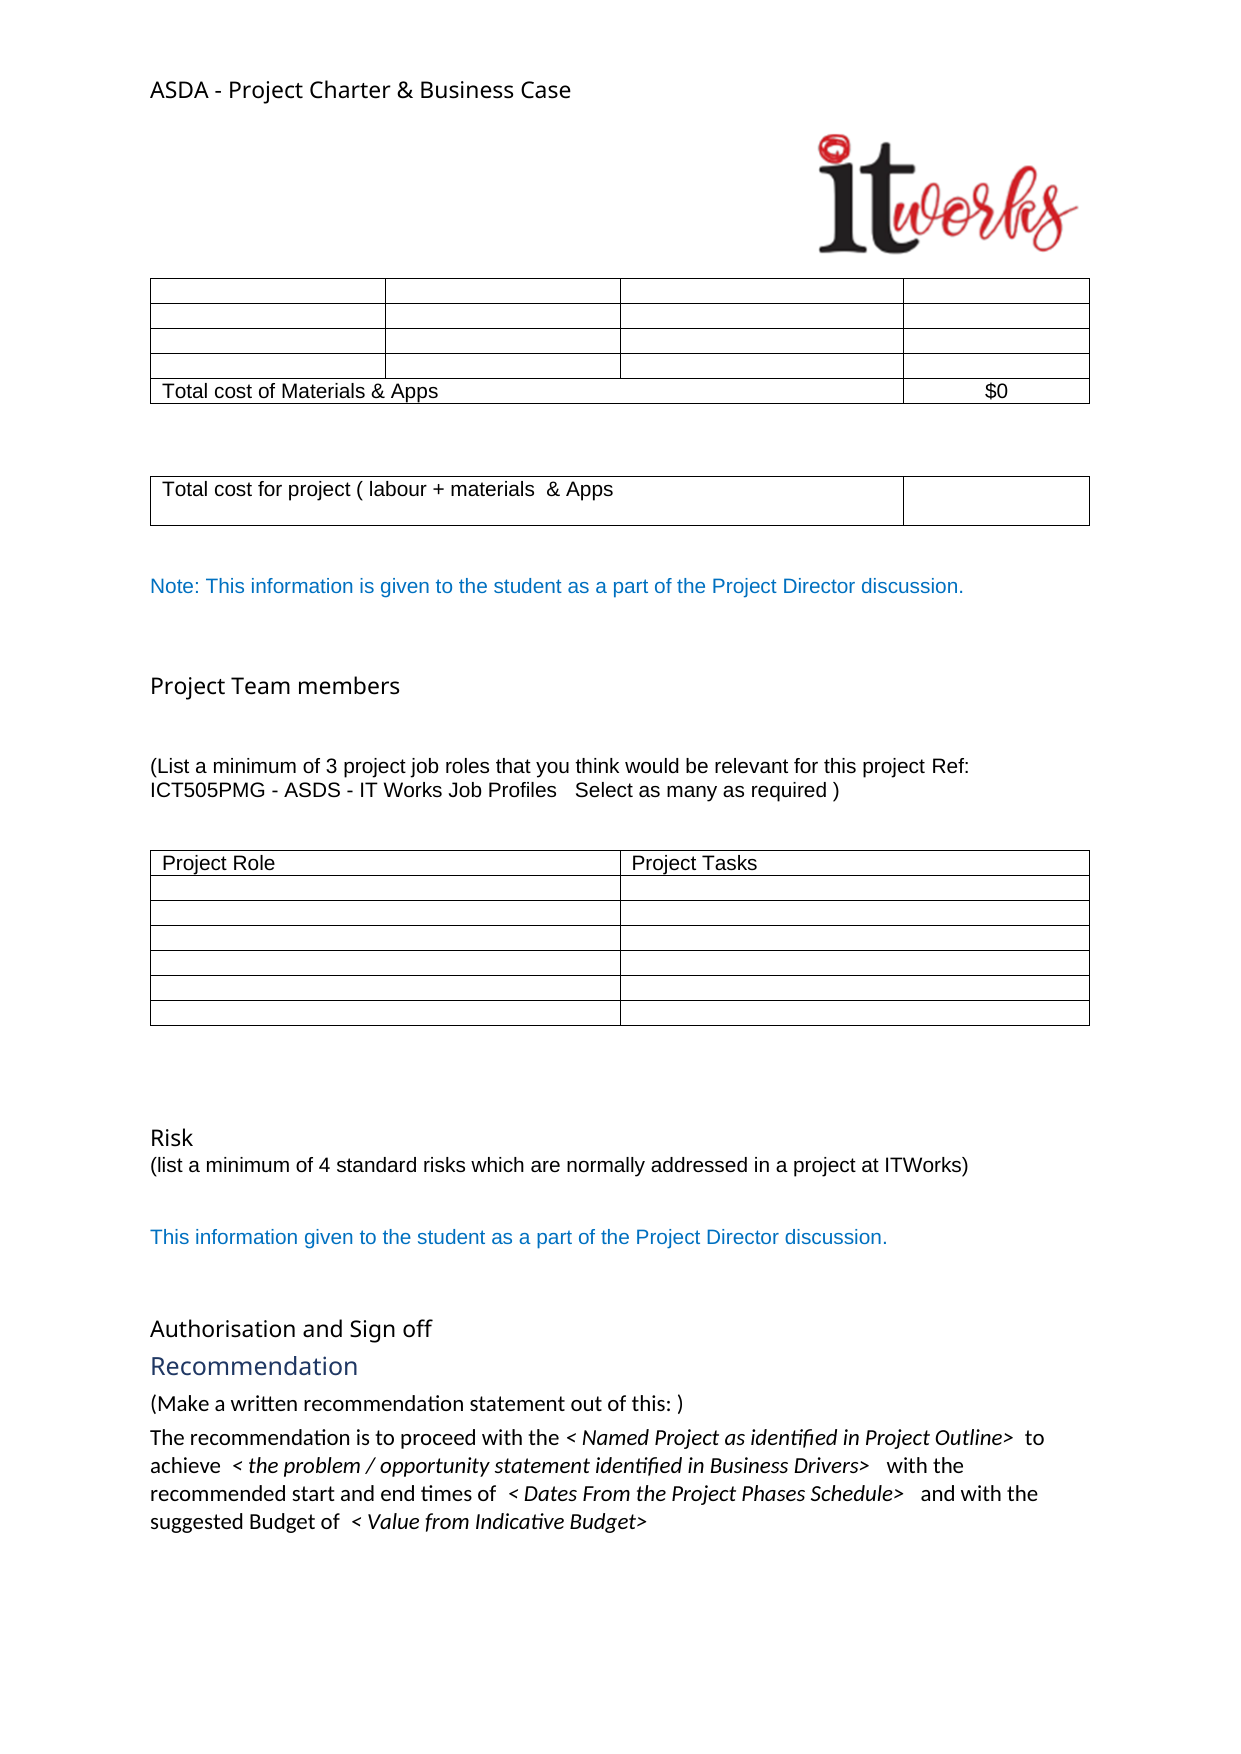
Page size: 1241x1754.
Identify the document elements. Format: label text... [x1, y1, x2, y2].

picture [807, 128, 1091, 278]
table_cell [621, 901, 1089, 925]
text (list a minimum of 4 standard risks which are normally addressed in a project at ITWorks) [150, 1153, 1090, 1177]
table_header Total cost for project ( labour + materials & Apps [151, 477, 903, 525]
table_cell [621, 1001, 1089, 1025]
table_header Project Role [151, 851, 620, 875]
table_cell [151, 876, 620, 900]
table_cell [151, 926, 620, 950]
table_cell [904, 279, 1089, 303]
table_cell $0 [904, 379, 1089, 403]
table_cell [621, 354, 903, 378]
table_cell [151, 1001, 620, 1025]
table_cell [621, 926, 1089, 950]
table_cell [621, 279, 903, 303]
table_cell [386, 304, 620, 328]
table_cell [386, 329, 620, 353]
table_header Project Tasks [621, 851, 1089, 875]
subtitle Risk [150, 1122, 1090, 1153]
text This information given to the student as a part of the Project Director discussion. [150, 1225, 1090, 1249]
subtitle Project Team members [150, 670, 1090, 701]
table_cell [151, 976, 620, 1000]
table_cell [151, 901, 620, 925]
text Note: This information is given to the student as a part of the Project Director discussion. [150, 574, 1090, 598]
table_cell [151, 951, 620, 975]
table_cell [151, 304, 385, 328]
table_cell [151, 279, 385, 303]
text (List a minimum of 3 project job roles that you think would be relevant for this project Ref: ICT505PMG - ASDS - IT Works Job Profiles Select as many as required ) [150, 754, 1090, 802]
table_cell [151, 354, 385, 378]
subtitle Authorisation and Sign off [150, 1313, 1090, 1345]
table_cell [904, 354, 1089, 378]
text The recommendation is to proceed with the < Named Project as identified in Project Outline> to achieve < the problem / opportunity statement identified in Business Drivers> with the recommended start and end times of < Dates From the Project Phases Schedule> and with the suggested Budget of < Value from Indicative Budget> [150, 1423, 1087, 1536]
text (Make a written recommendation statement out of this: ) [150, 1389, 1087, 1417]
table_cell [386, 279, 620, 303]
table_cell [621, 304, 903, 328]
table_cell [621, 876, 1089, 900]
table_cell [621, 951, 1089, 975]
table_cell [151, 329, 385, 353]
table_header [904, 477, 1089, 525]
table_cell [621, 976, 1089, 1000]
table_cell [904, 329, 1089, 353]
table_cell [904, 304, 1089, 328]
table_cell [386, 354, 620, 378]
table_cell [621, 329, 903, 353]
subtitle Recommendation [150, 1349, 1090, 1383]
table_cell Total cost of Materials & Apps [151, 379, 903, 403]
